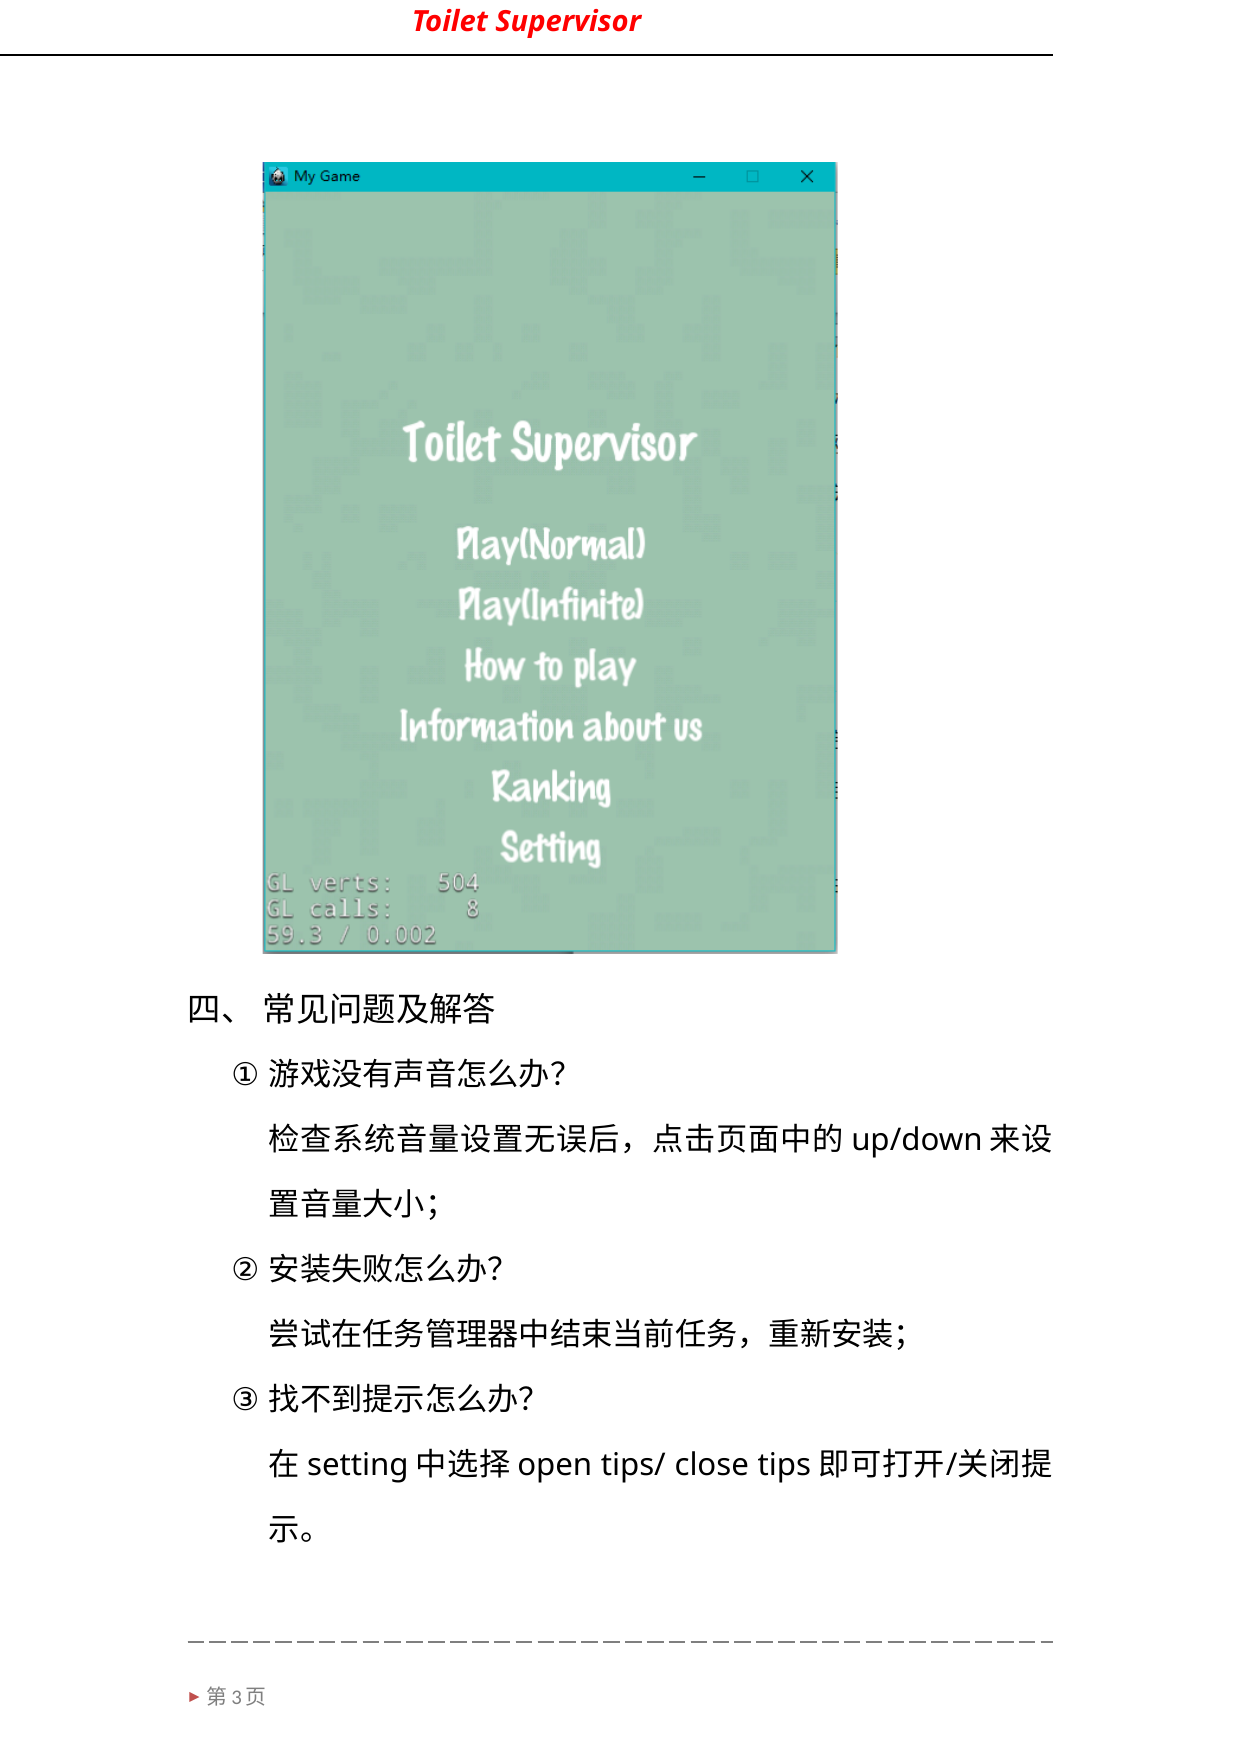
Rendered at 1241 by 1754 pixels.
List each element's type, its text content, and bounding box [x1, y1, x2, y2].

picture [262, 162, 838, 954]
list 检查系统音量设置无误后，点击页面中的up/down来设置音量大小； [269, 1104, 1053, 1234]
list 安装失败怎么办？ [231, 1234, 1053, 1299]
list 尝试在任务管理器中结束当前任务，重新安装； [269, 1299, 1053, 1364]
list 游戏没有声音怎么办？ [231, 1039, 1053, 1104]
list 在setting中选择open tips/ close tips即可打开/关闭提示。 [269, 1429, 1053, 1559]
list 常见问题及解答 [187, 974, 1053, 1039]
list 找不到提示怎么办？ [231, 1364, 1053, 1429]
